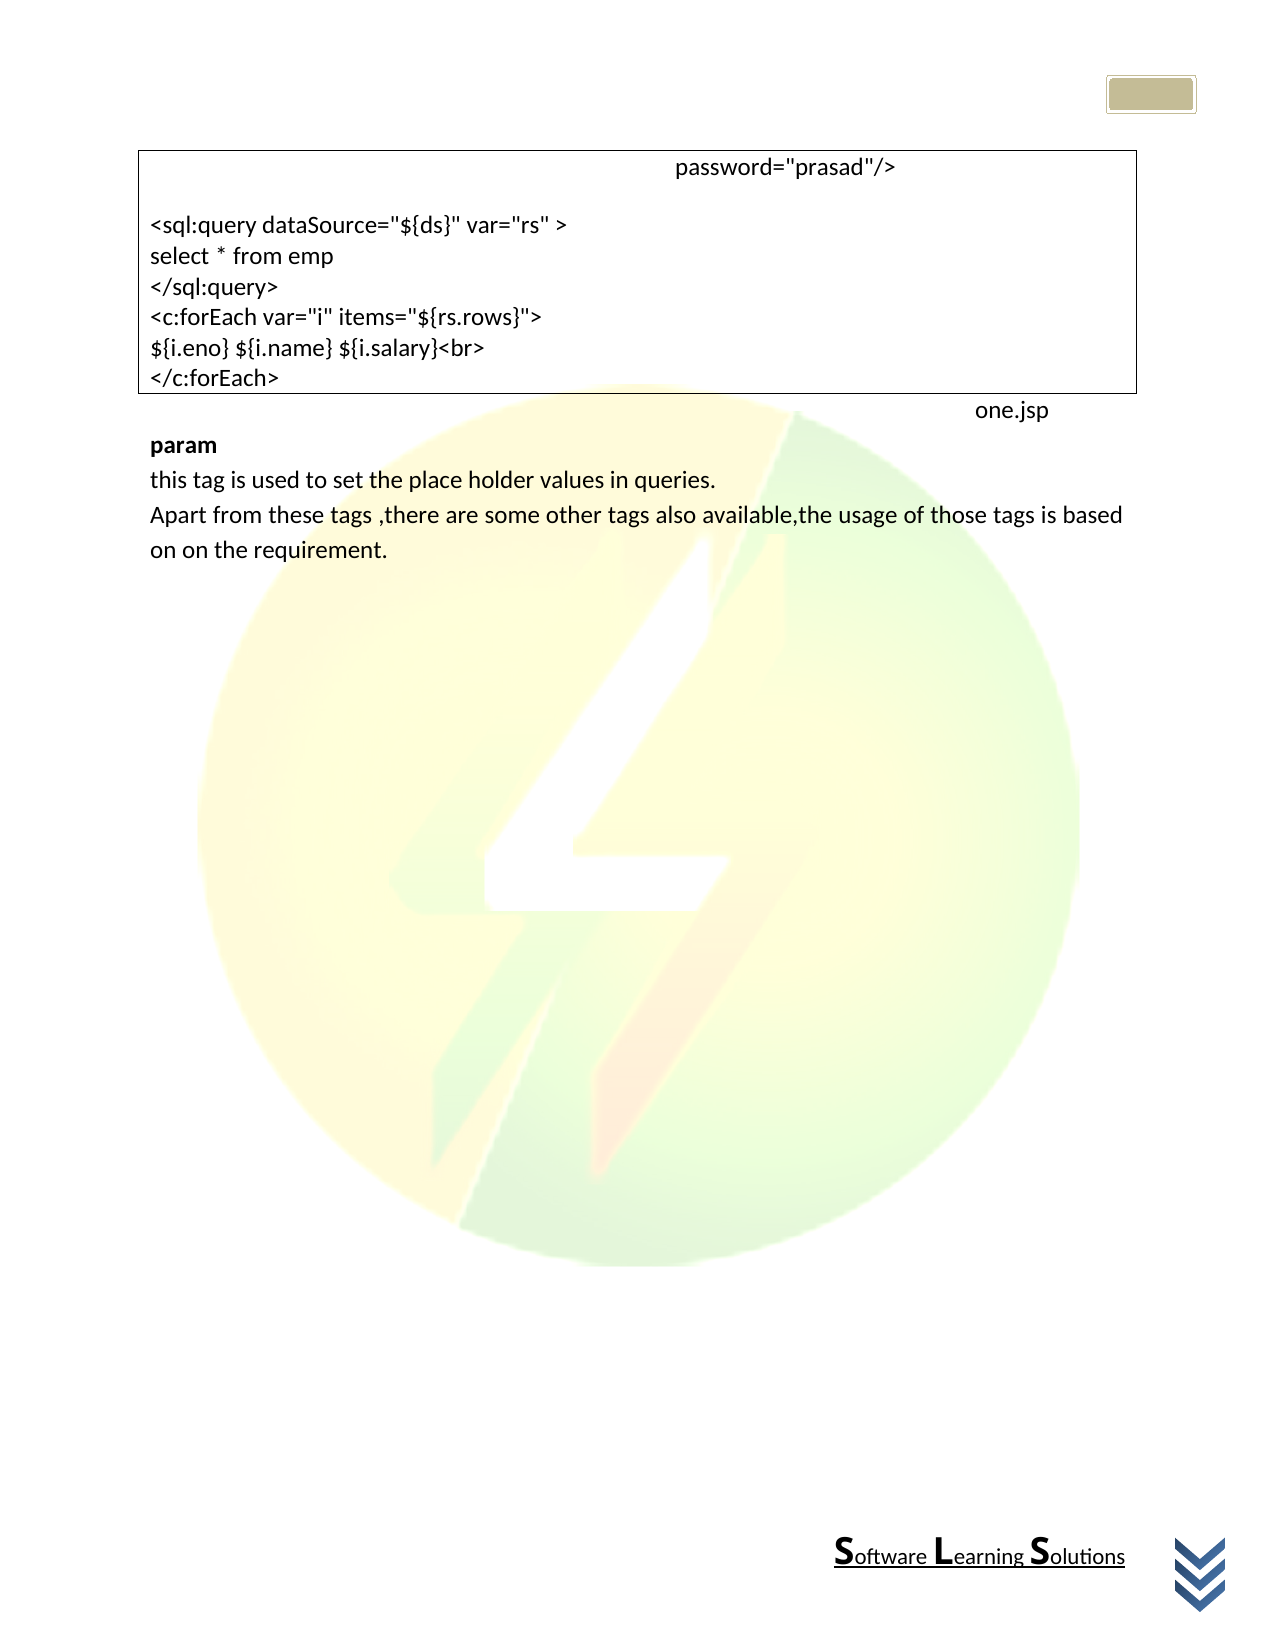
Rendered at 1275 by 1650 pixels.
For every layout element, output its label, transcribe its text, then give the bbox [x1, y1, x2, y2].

text this tag is used to set the place holder values in queries. [150, 464, 1125, 494]
text param [150, 429, 1125, 459]
text one.jsp [150, 394, 1125, 424]
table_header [139, 151, 1136, 393]
text Apart from these tags ,there are some other tags also available,the usage of those tags is based on on the requirement. [150, 499, 1125, 564]
